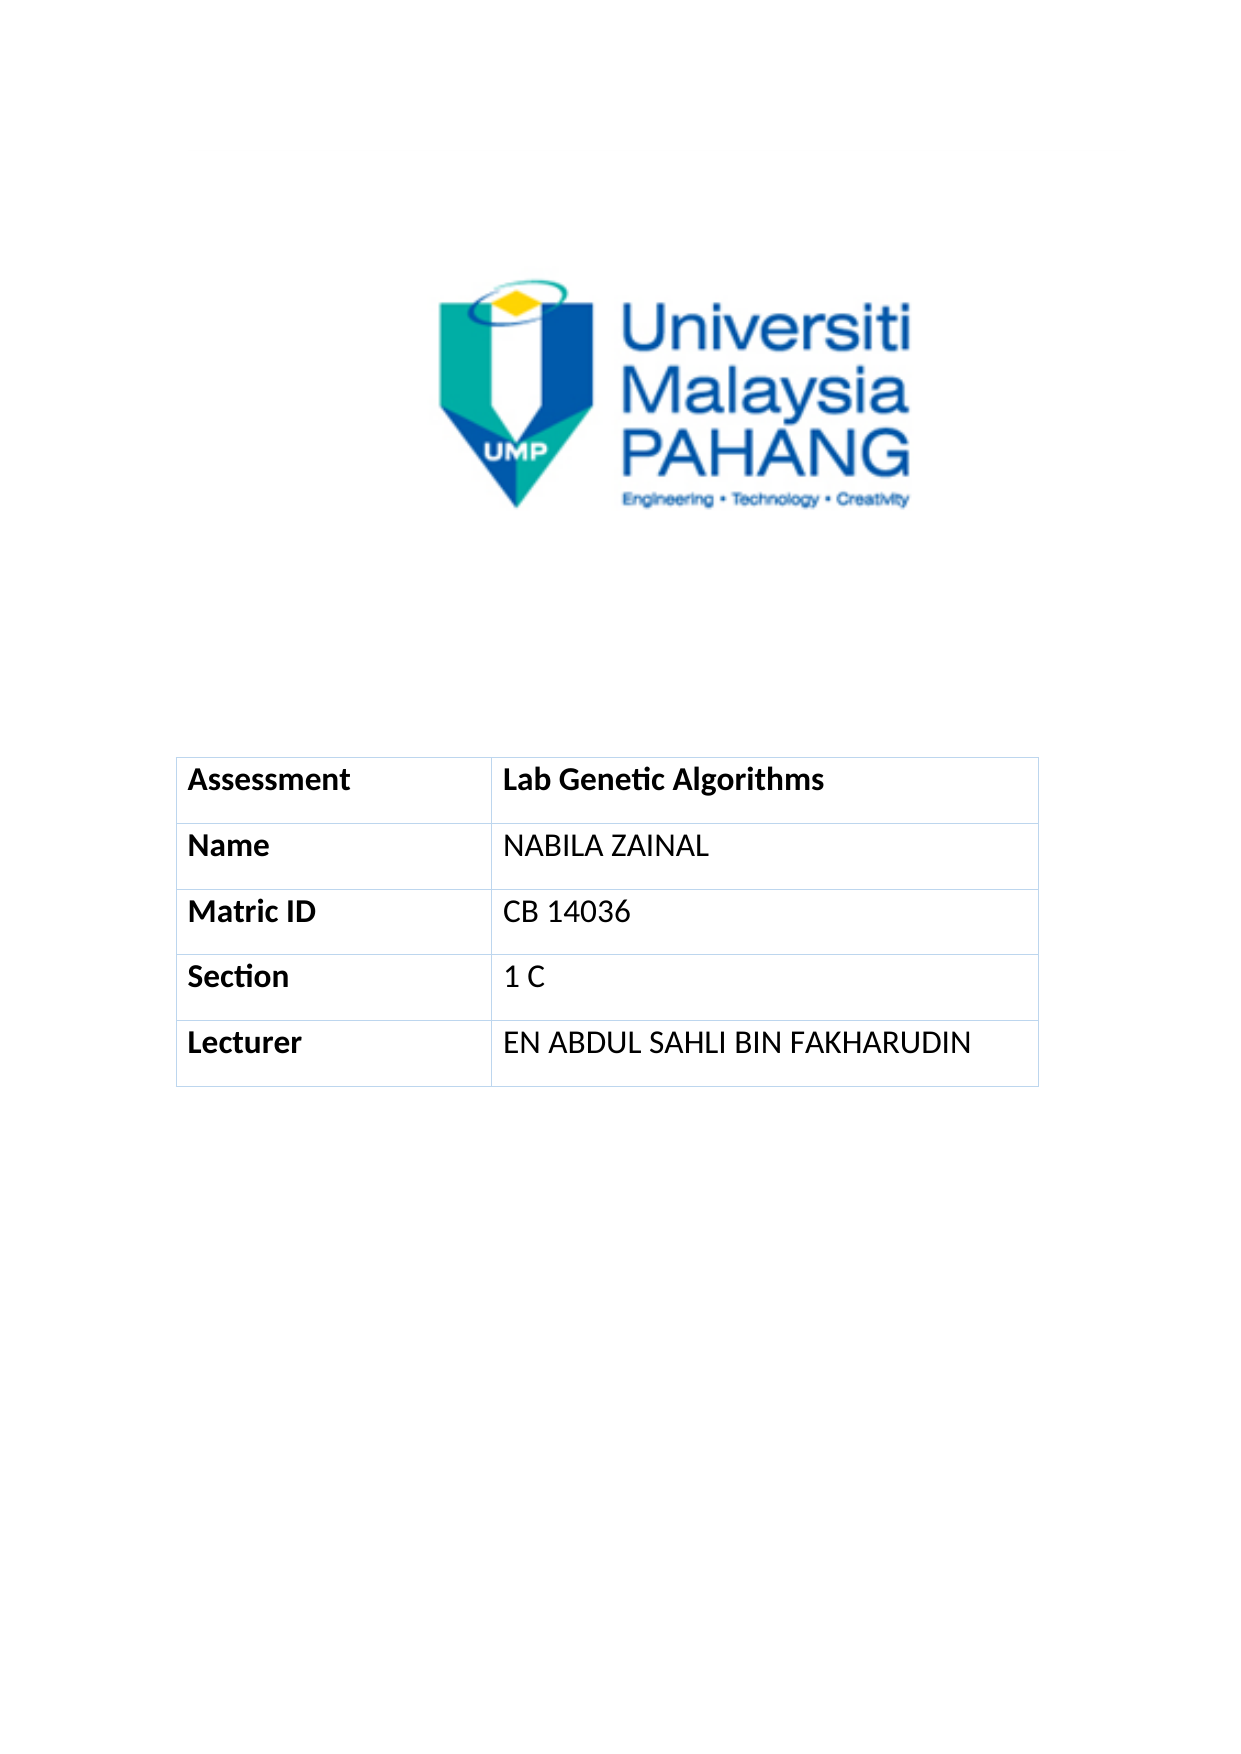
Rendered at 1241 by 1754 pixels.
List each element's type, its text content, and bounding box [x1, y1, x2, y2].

table_cell Name [177, 824, 491, 888]
table_cell NABILA ZAINAL [492, 824, 1038, 888]
picture [187, 150, 1127, 651]
table_header Assessment [177, 758, 491, 823]
table_header Lab Genetic Algorithms [492, 758, 1038, 823]
table_cell 1 C [492, 955, 1038, 1020]
table_cell Lecturer [177, 1021, 491, 1086]
table_cell Section [177, 955, 491, 1020]
table_cell Matric ID [177, 890, 491, 954]
table_cell CB 14036 [492, 890, 1038, 954]
table_cell EN ABDUL SAHLI BIN FAKHARUDIN [492, 1021, 1038, 1086]
